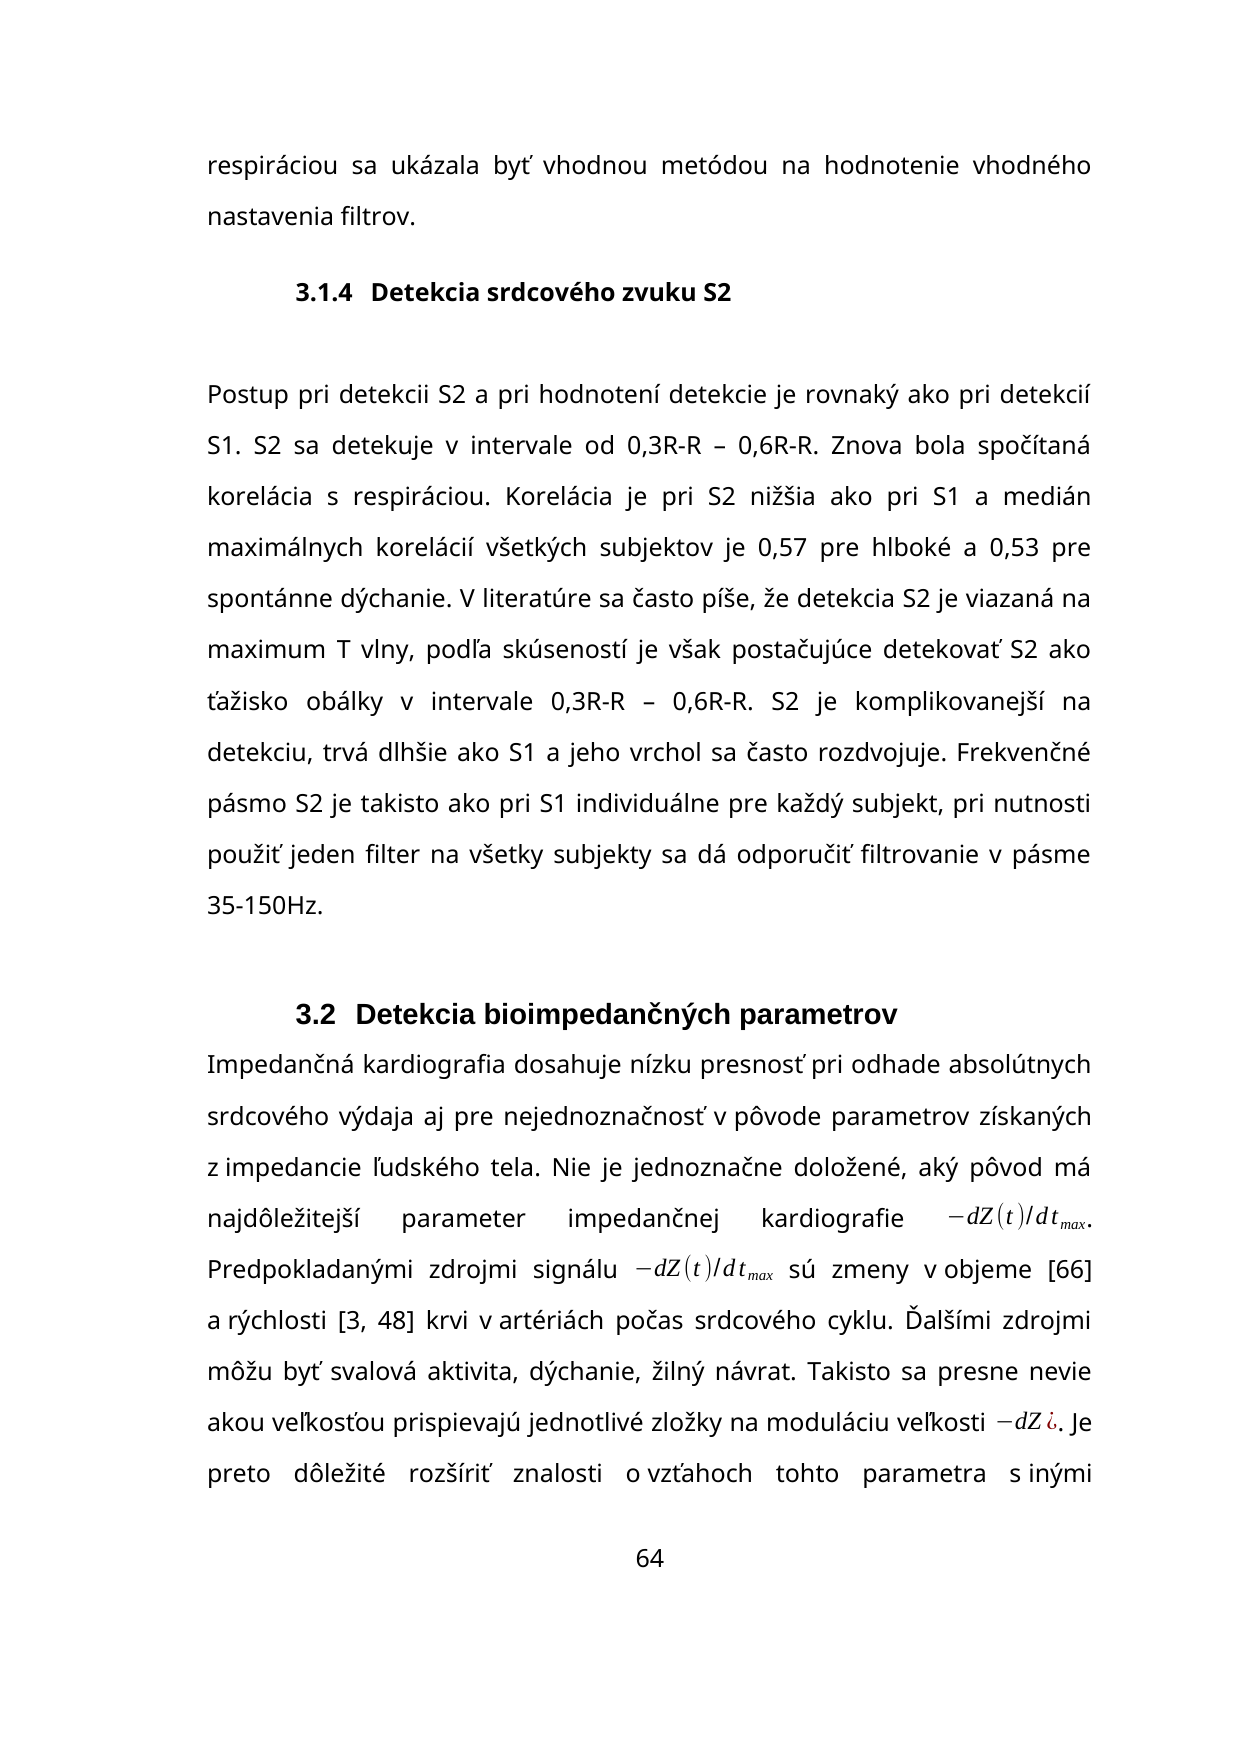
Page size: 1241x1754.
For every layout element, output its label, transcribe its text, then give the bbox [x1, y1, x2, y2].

subtitle Detekcia srdcového zvuku S2 [295, 275, 1092, 309]
subtitle Detekcia bioimpedančných parametrov [295, 997, 1092, 1030]
